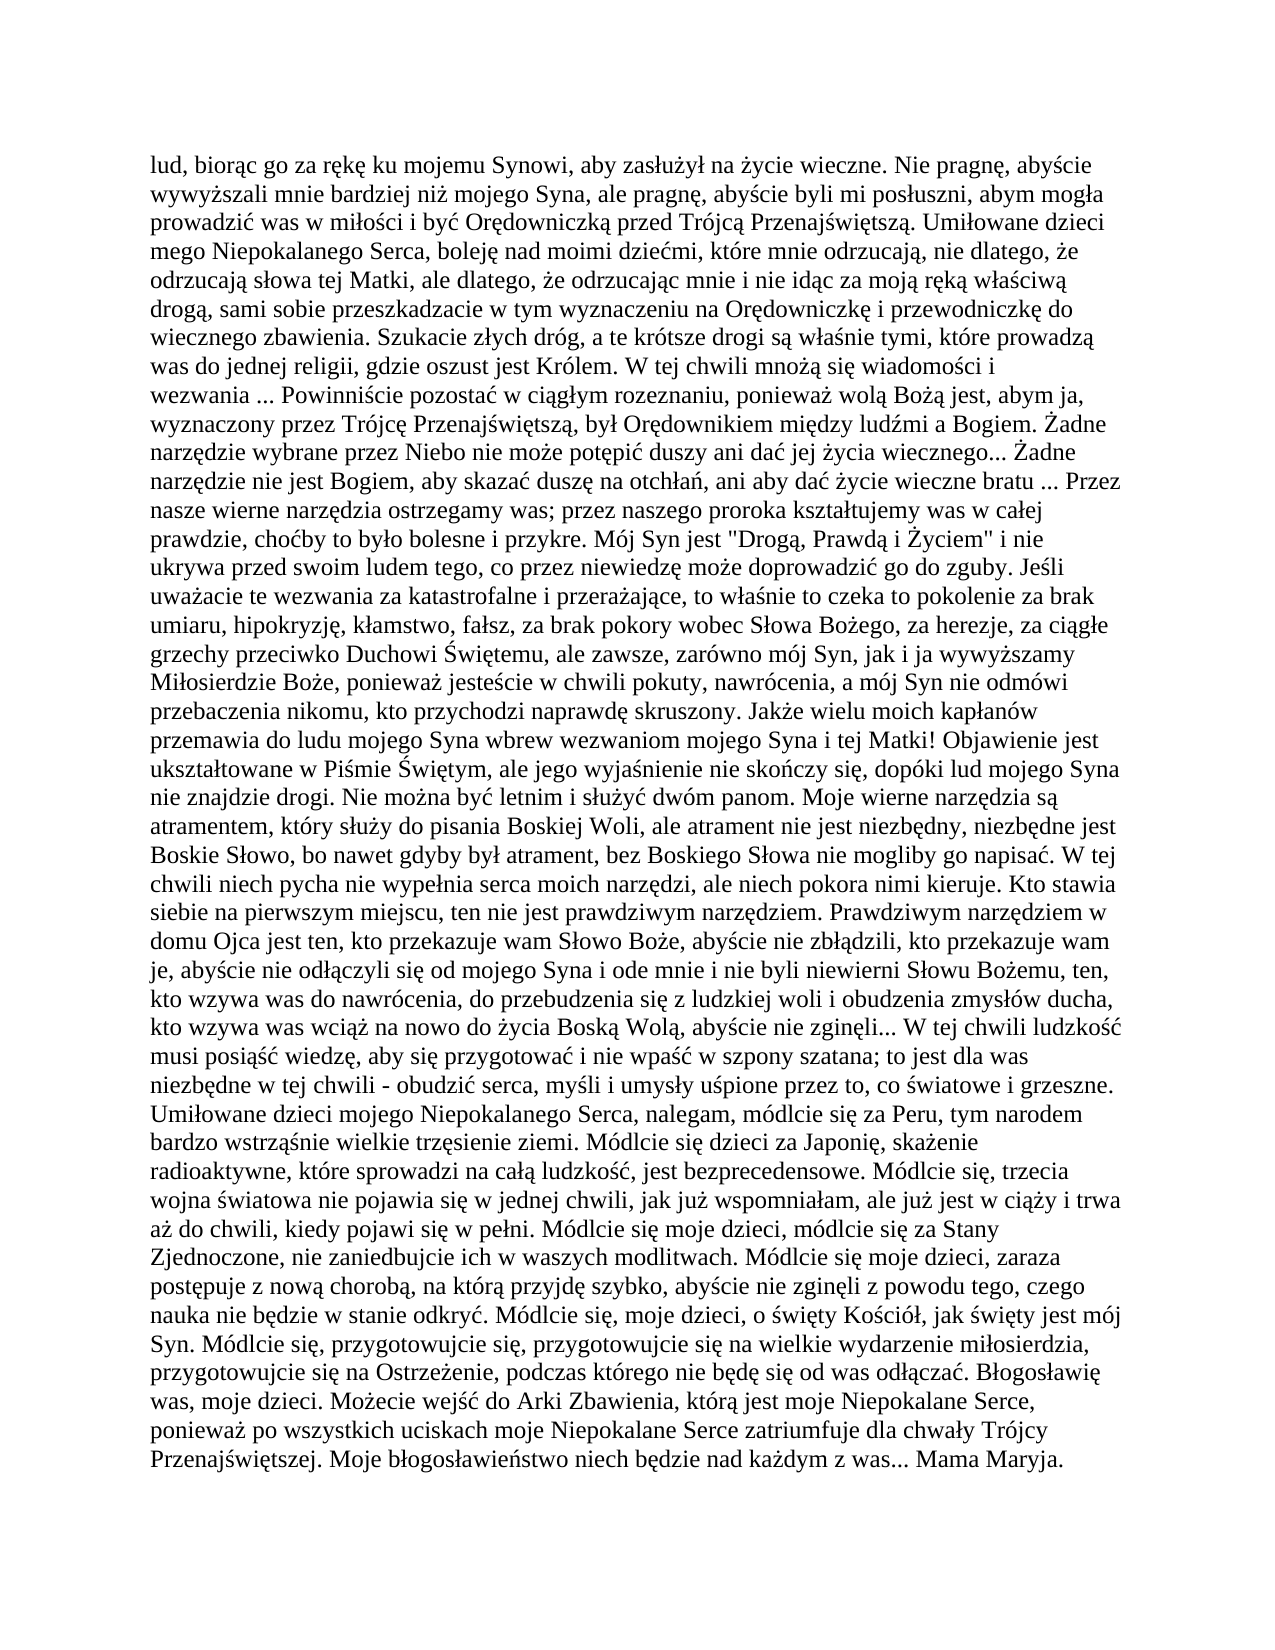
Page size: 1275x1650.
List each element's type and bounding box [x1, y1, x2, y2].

text [150, 150, 1125, 1472]
